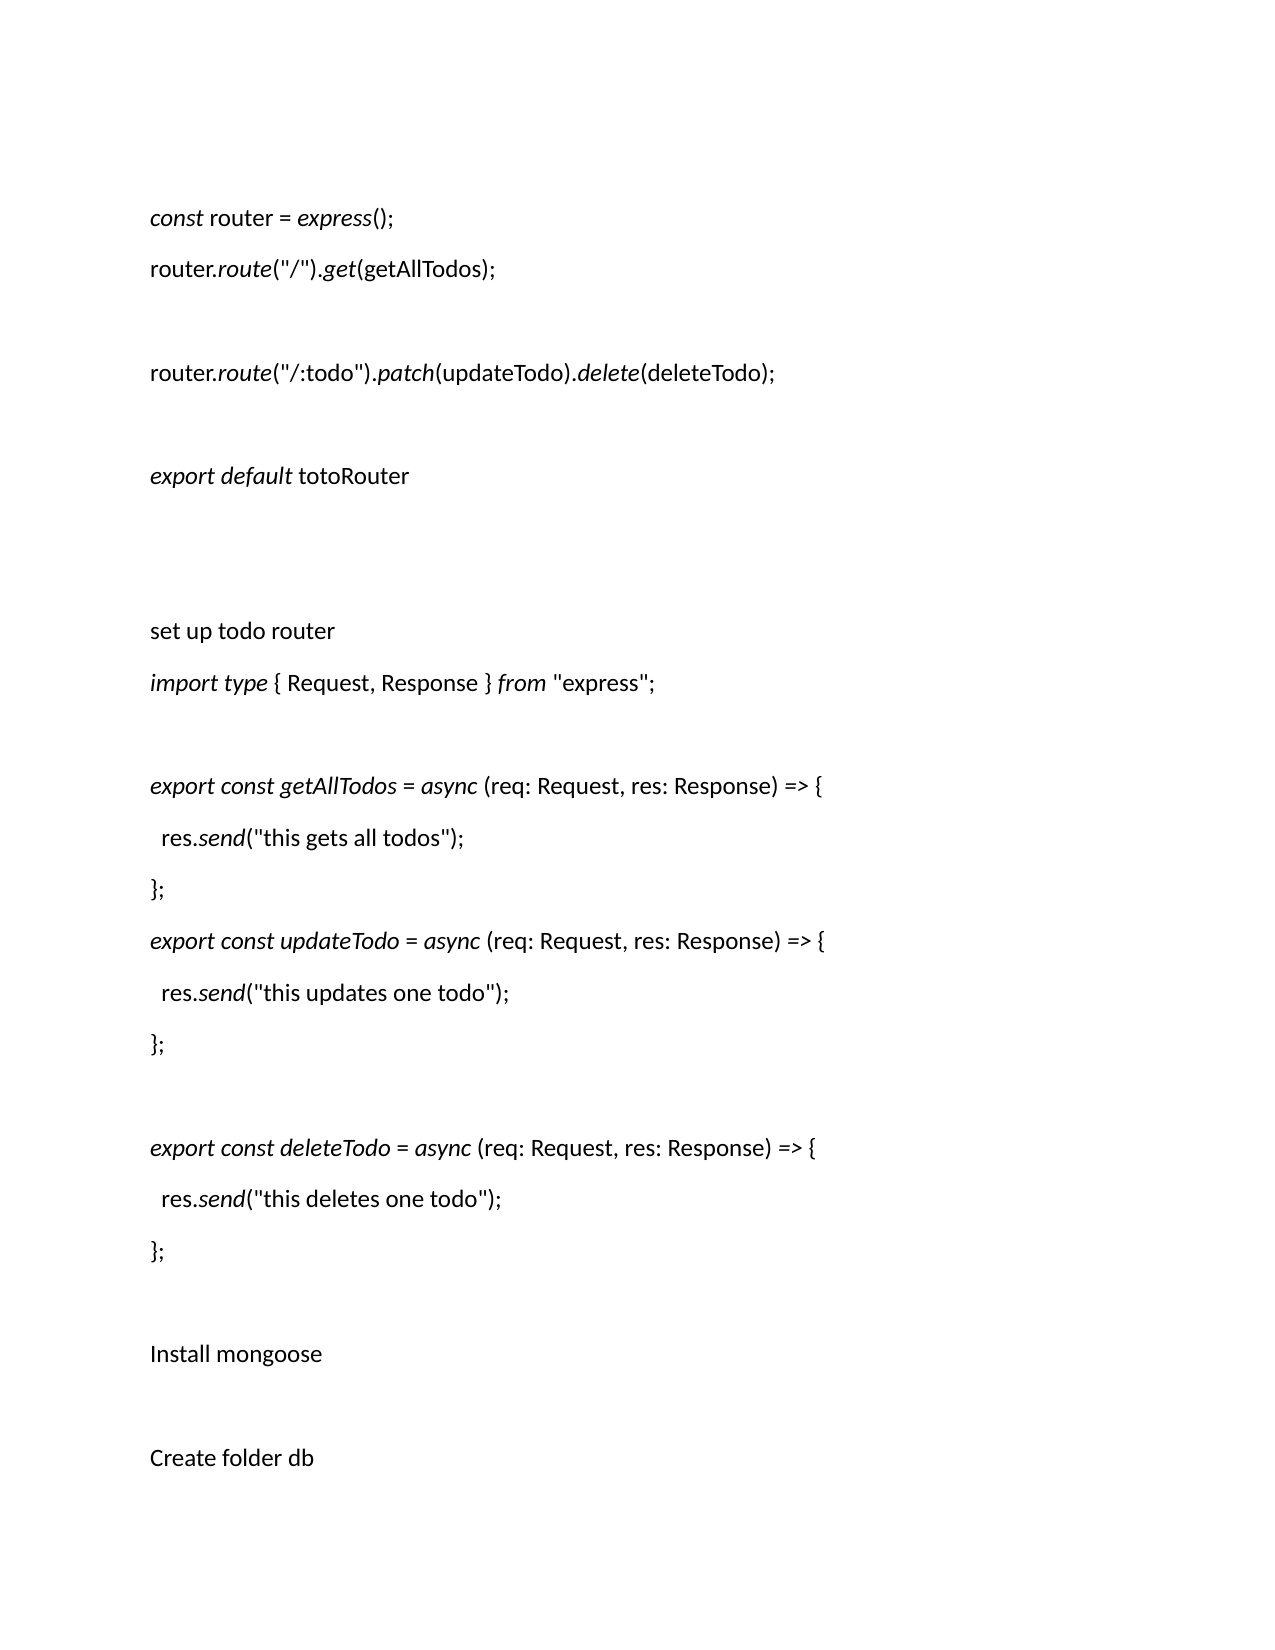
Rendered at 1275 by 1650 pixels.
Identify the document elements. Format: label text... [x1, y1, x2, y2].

text export const deleteTodo = async (req: Request, res: Response) => { [150, 1132, 1125, 1162]
text }; [150, 873, 1125, 904]
text export const updateTodo = async (req: Request, res: Response) => { [150, 925, 1125, 956]
text res.send("this deletes one todo"); [150, 1183, 1125, 1214]
text router.route("/:todo").patch(updateTodo).delete(deleteTodo); [150, 357, 1125, 387]
text router.route("/").get(getAllTodos); [150, 253, 1125, 284]
text }; [150, 1235, 1125, 1266]
text Install mongoose [150, 1338, 1125, 1369]
text export default totoRouter [150, 460, 1125, 491]
text }; [150, 1028, 1125, 1059]
text Create folder db [150, 1442, 1125, 1472]
text set up todo router [150, 615, 1125, 646]
text import type { Request, Response } from "express"; [150, 667, 1125, 697]
text res.send("this gets all todos"); [150, 822, 1125, 852]
text const router = express(); [150, 202, 1125, 232]
text export const getAllTodos = async (req: Request, res: Response) => { [150, 770, 1125, 801]
text res.send("this updates one todo"); [150, 977, 1125, 1007]
